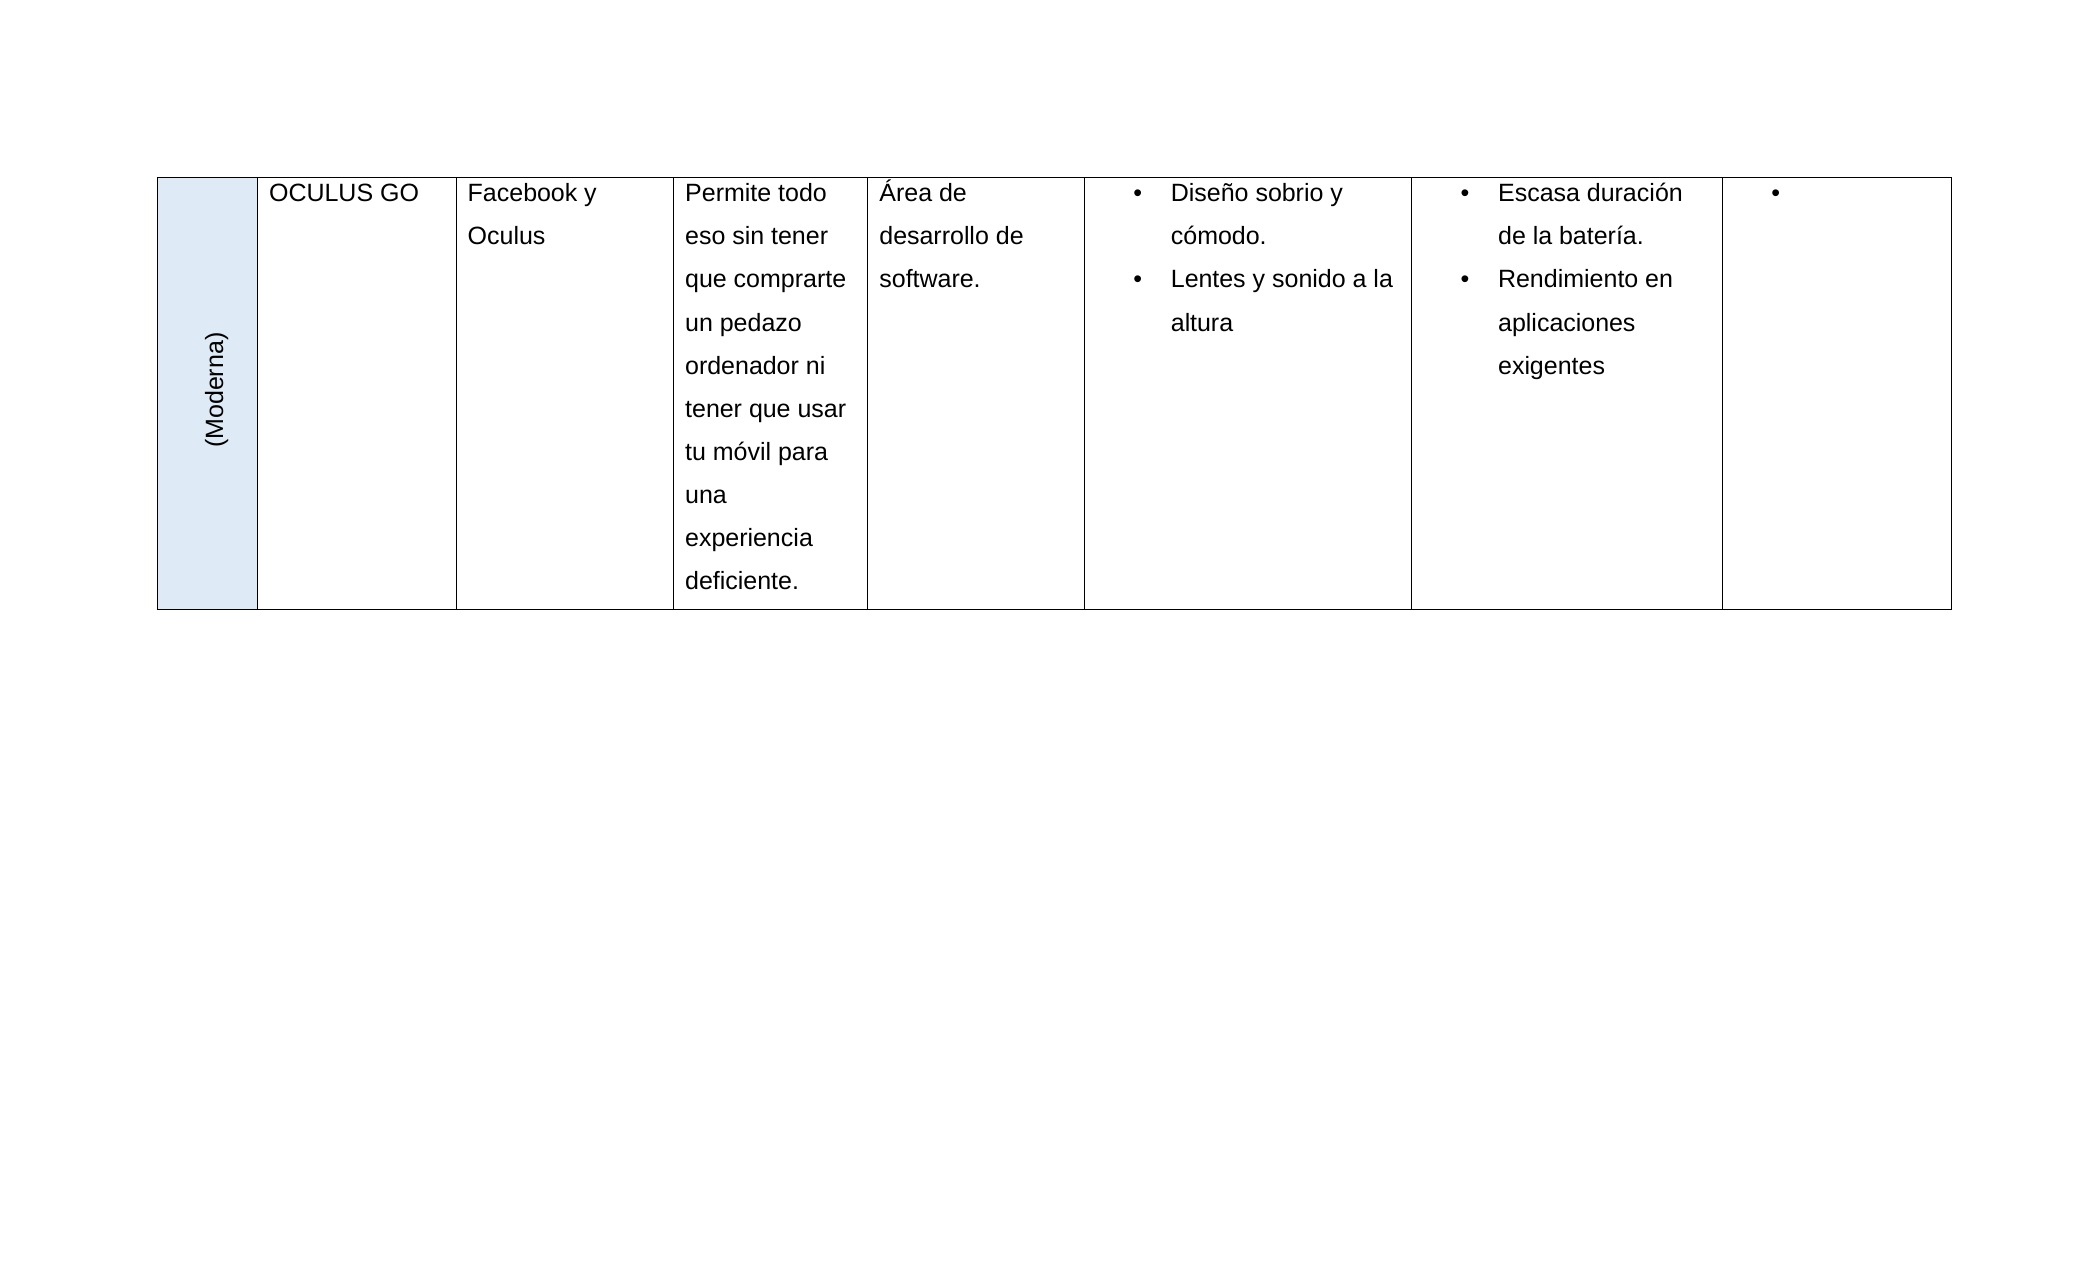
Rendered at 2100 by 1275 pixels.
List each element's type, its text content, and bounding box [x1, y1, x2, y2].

table_cell Diseño sobrio y cómodo. Lentes y sonido a la altura [1085, 178, 1411, 609]
table_cell Área de desarrollo de software. [868, 178, 1084, 609]
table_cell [158, 178, 257, 609]
table_cell Permite todo eso sin tener que comprarte un pedazo ordenador ni tener que usar tu móvil para una experiencia deficiente. [674, 178, 867, 609]
table_cell Facebook y Oculus [457, 178, 673, 609]
table_cell OCULUS GO [258, 178, 456, 609]
table_cell Escasa duración de la batería. Rendimiento en aplicaciones exigentes [1412, 178, 1722, 609]
table_cell [1723, 178, 1951, 609]
